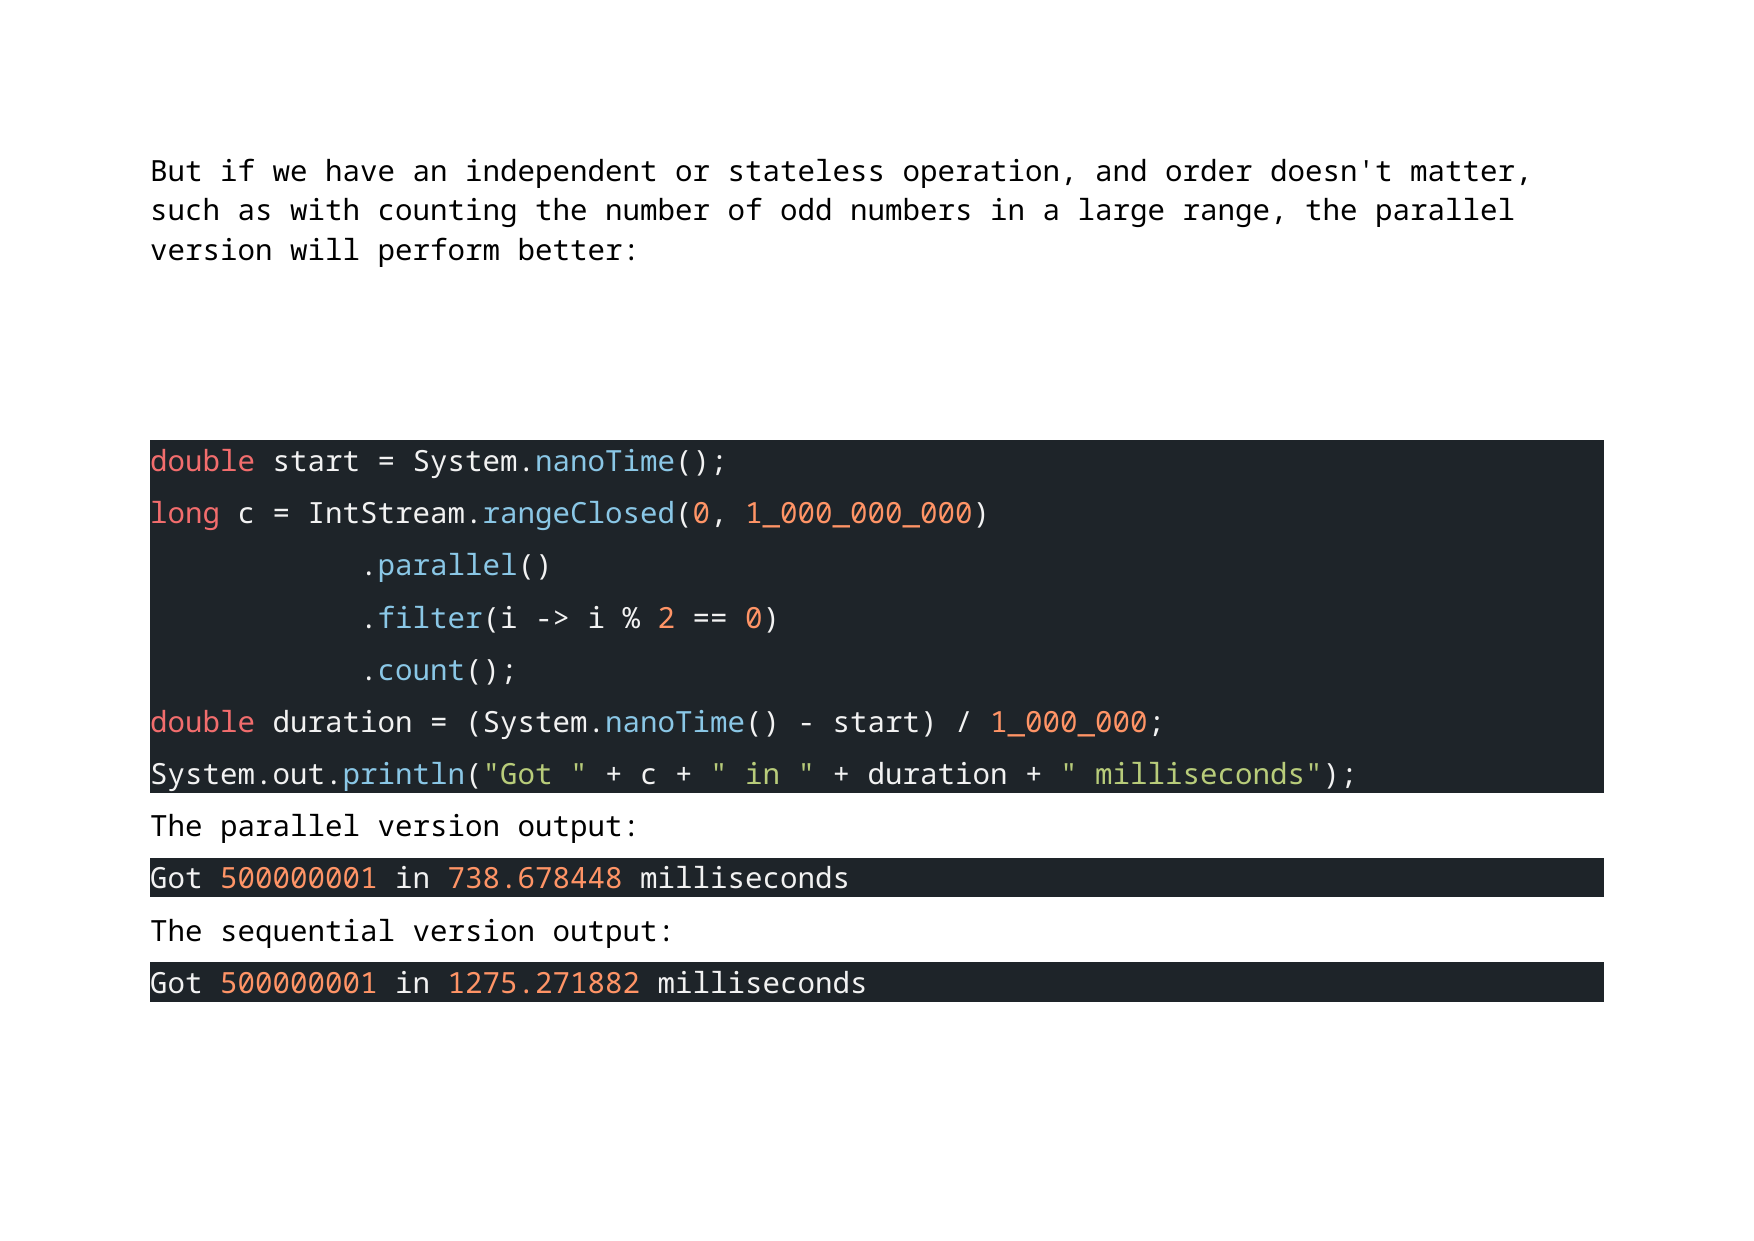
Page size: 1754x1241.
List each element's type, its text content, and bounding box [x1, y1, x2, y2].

text Got 500000001 in 738.678448 milliseconds [150, 858, 1604, 897]
text System.out.println("Got " + c + " in " + duration + " milliseconds"); [150, 753, 1604, 793]
text .count(); [150, 649, 1604, 689]
text But if we have an independent or stateless operation, and order doesn't matter, such as with counting the number of odd numbers in a large range, the parallel version will perform better: [150, 150, 1604, 269]
text double start = System.nanoTime(); [150, 440, 1604, 480]
text double duration = (System.nanoTime() - start) / 1_000_000; [150, 701, 1604, 741]
text .parallel() [150, 545, 1604, 584]
text Got 500000001 in 1275.271882 milliseconds [150, 962, 1604, 1002]
text The sequential version output: [150, 910, 1604, 950]
text .filter(i -> i % 2 == 0) [150, 597, 1604, 637]
text The parallel version output: [150, 806, 1604, 845]
text long c = IntStream.rangeClosed(0, 1_000_000_000) [150, 492, 1604, 532]
